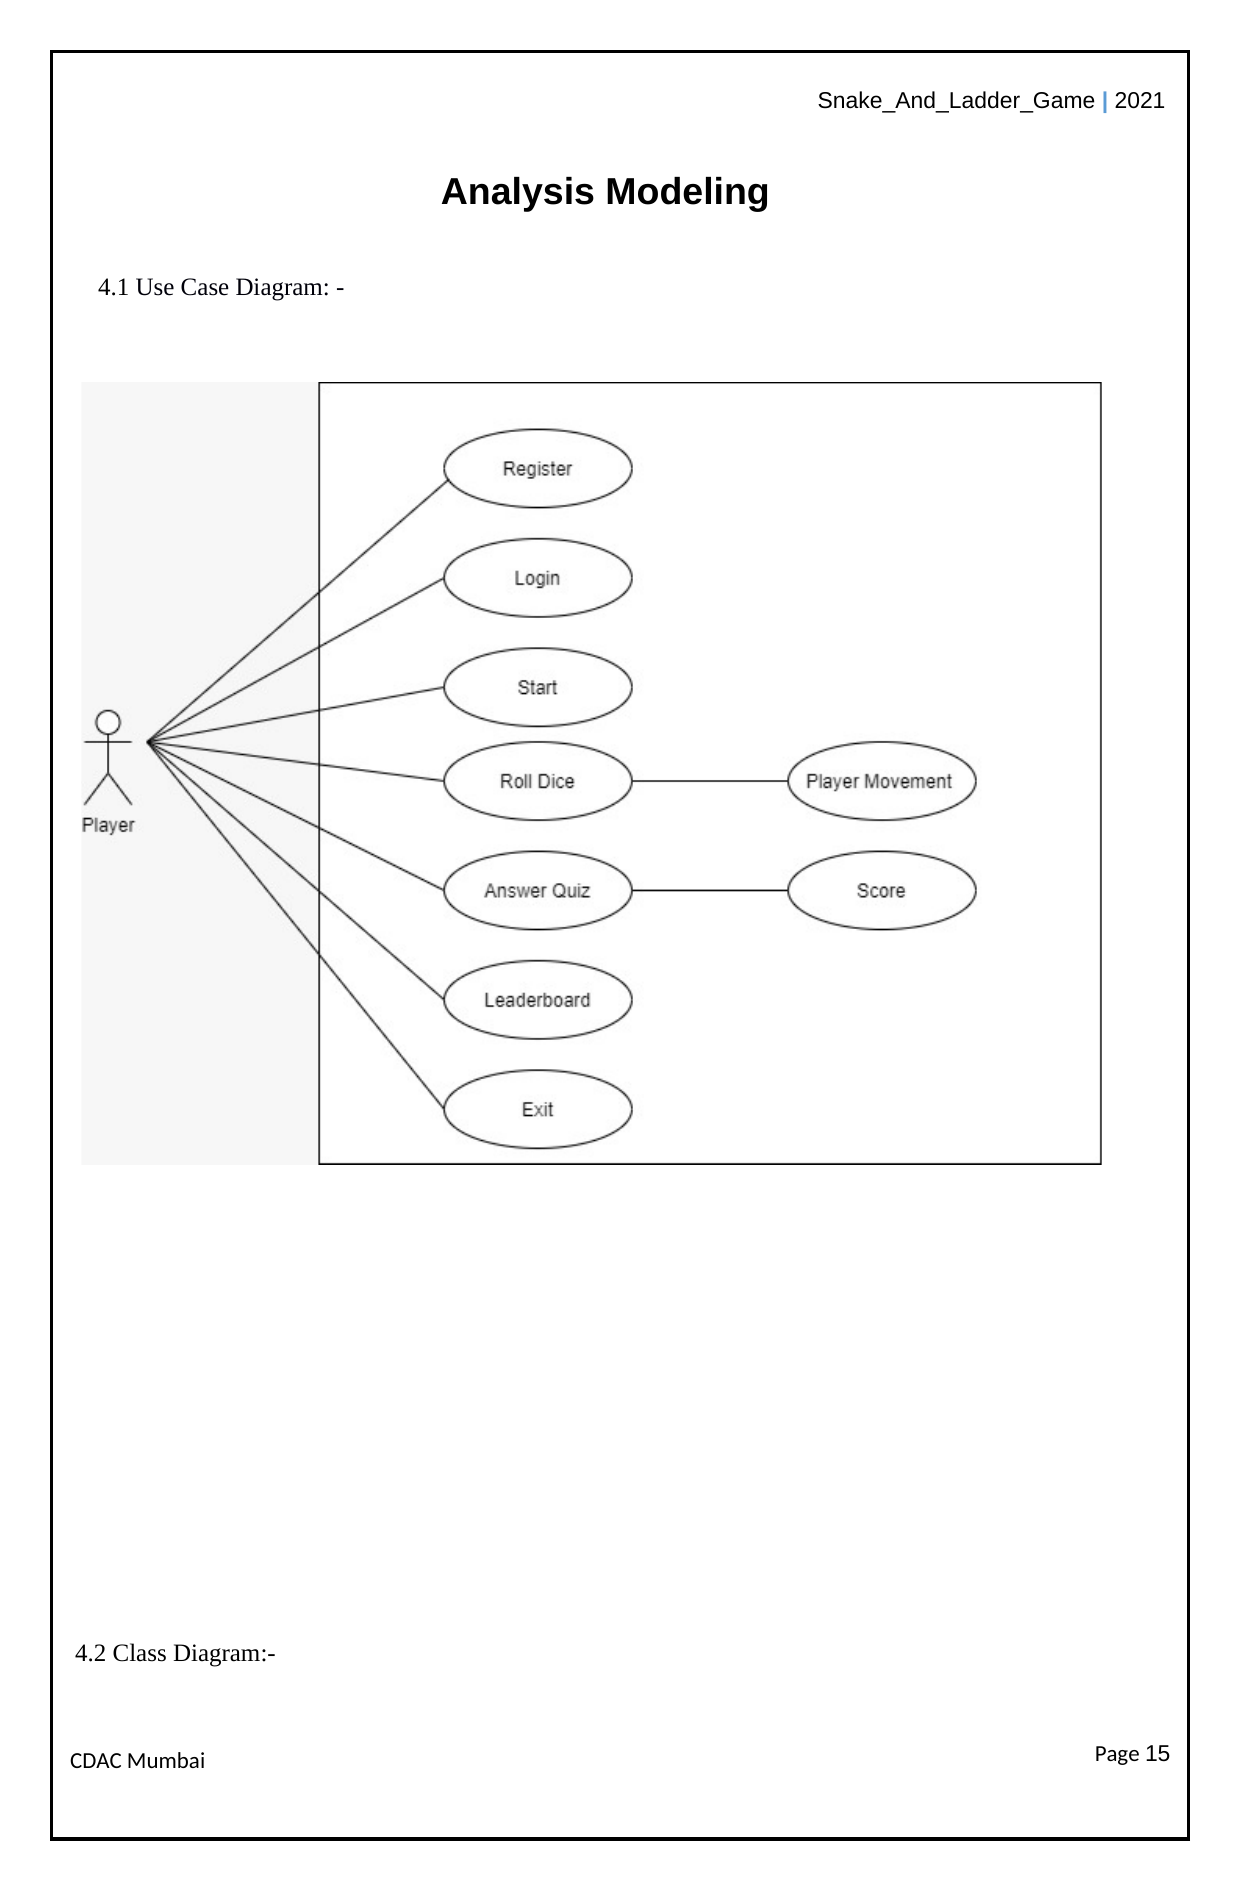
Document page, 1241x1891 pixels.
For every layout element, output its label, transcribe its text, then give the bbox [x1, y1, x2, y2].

text 4.2 Class Diagram:- [75, 1638, 1165, 1667]
picture [81, 382, 1102, 1165]
subtitle 4.1 Use Case Diagram: - [98, 272, 1165, 300]
text Analysis Modeling [98, 169, 1165, 212]
